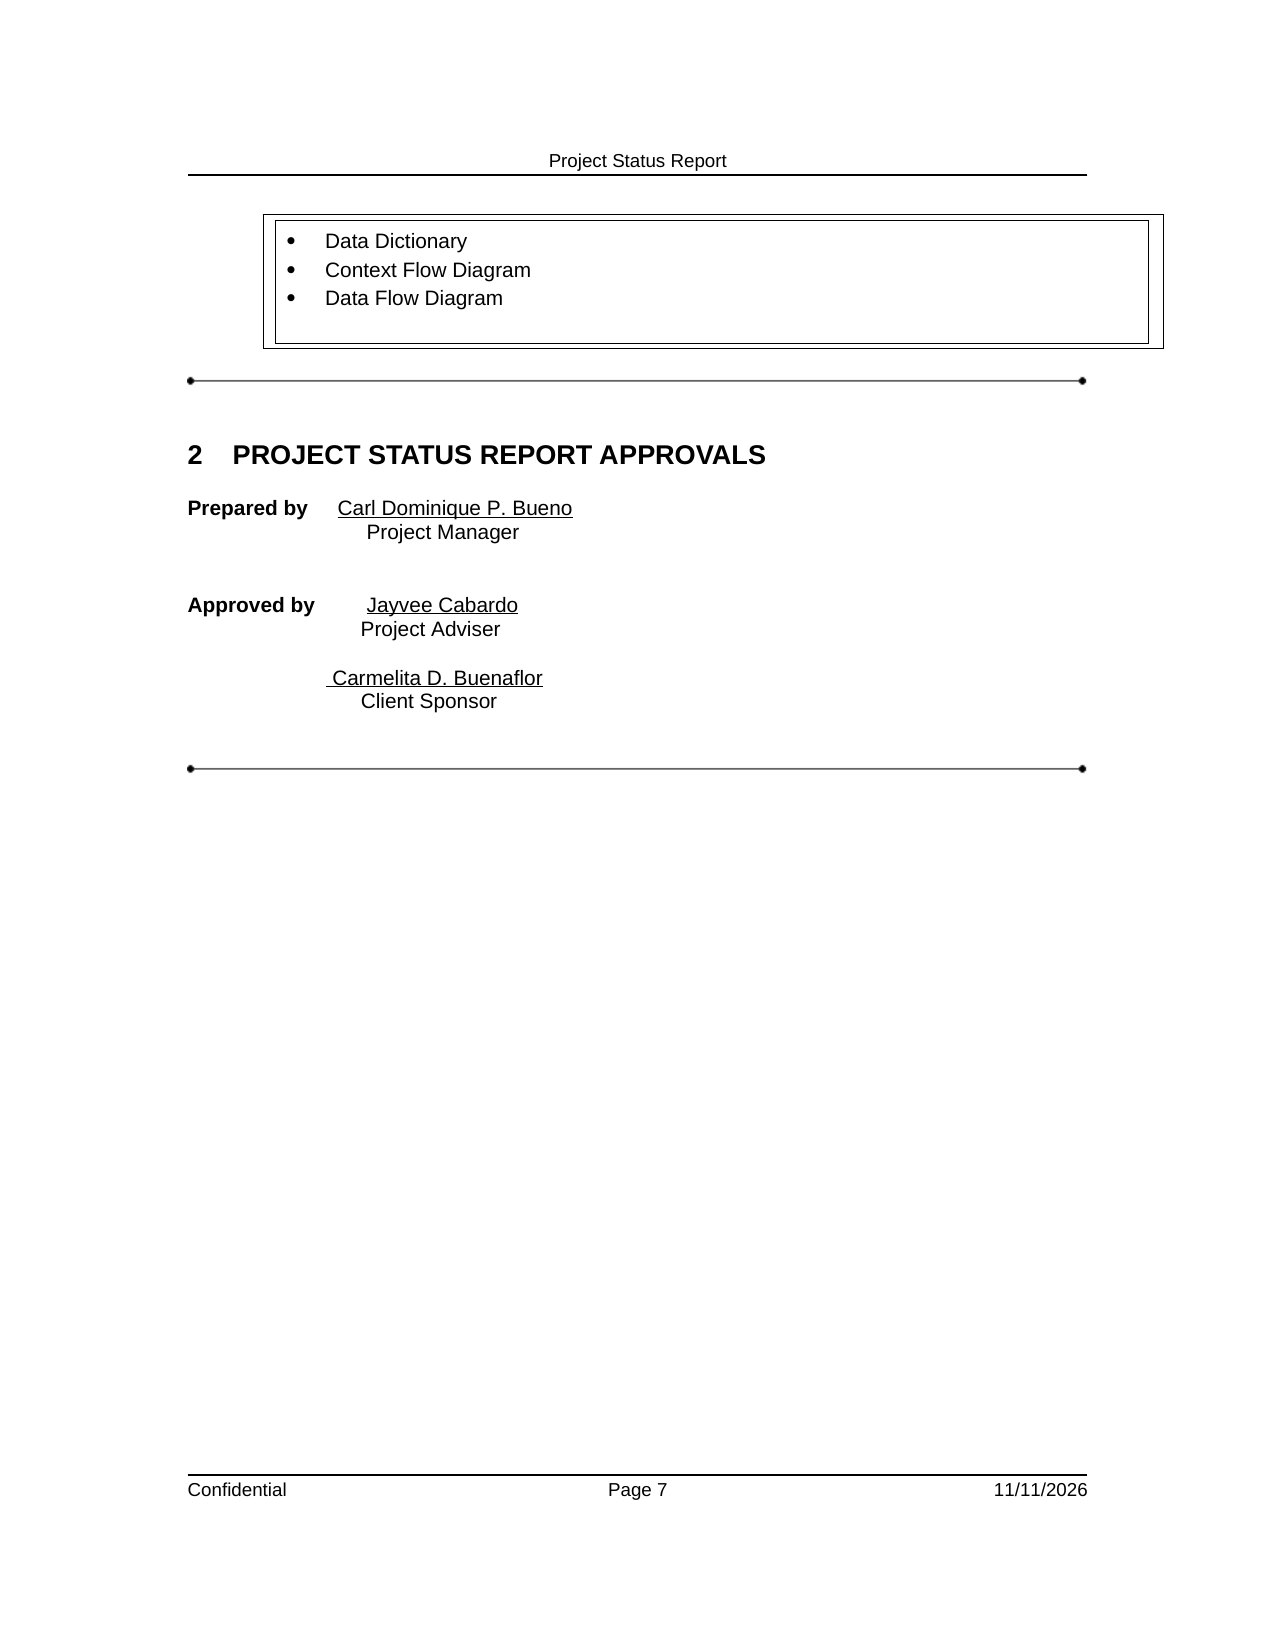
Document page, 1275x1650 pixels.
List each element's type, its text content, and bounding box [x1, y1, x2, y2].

picture [187, 762, 1088, 778]
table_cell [264, 215, 1163, 348]
text Prepared by Carl Dominique P. Bueno [187, 496, 1087, 519]
subtitle PROJECT STATUS REPORT APPROVALS [187, 439, 1087, 471]
picture [187, 374, 1088, 390]
text Approved by Jayvee Cabardo [187, 592, 1087, 616]
text Client Sponsor [187, 689, 1087, 713]
text Project Adviser [187, 616, 1087, 640]
text Project Manager [187, 519, 1087, 543]
text Carmelita D. Buenaflor [187, 665, 1087, 689]
